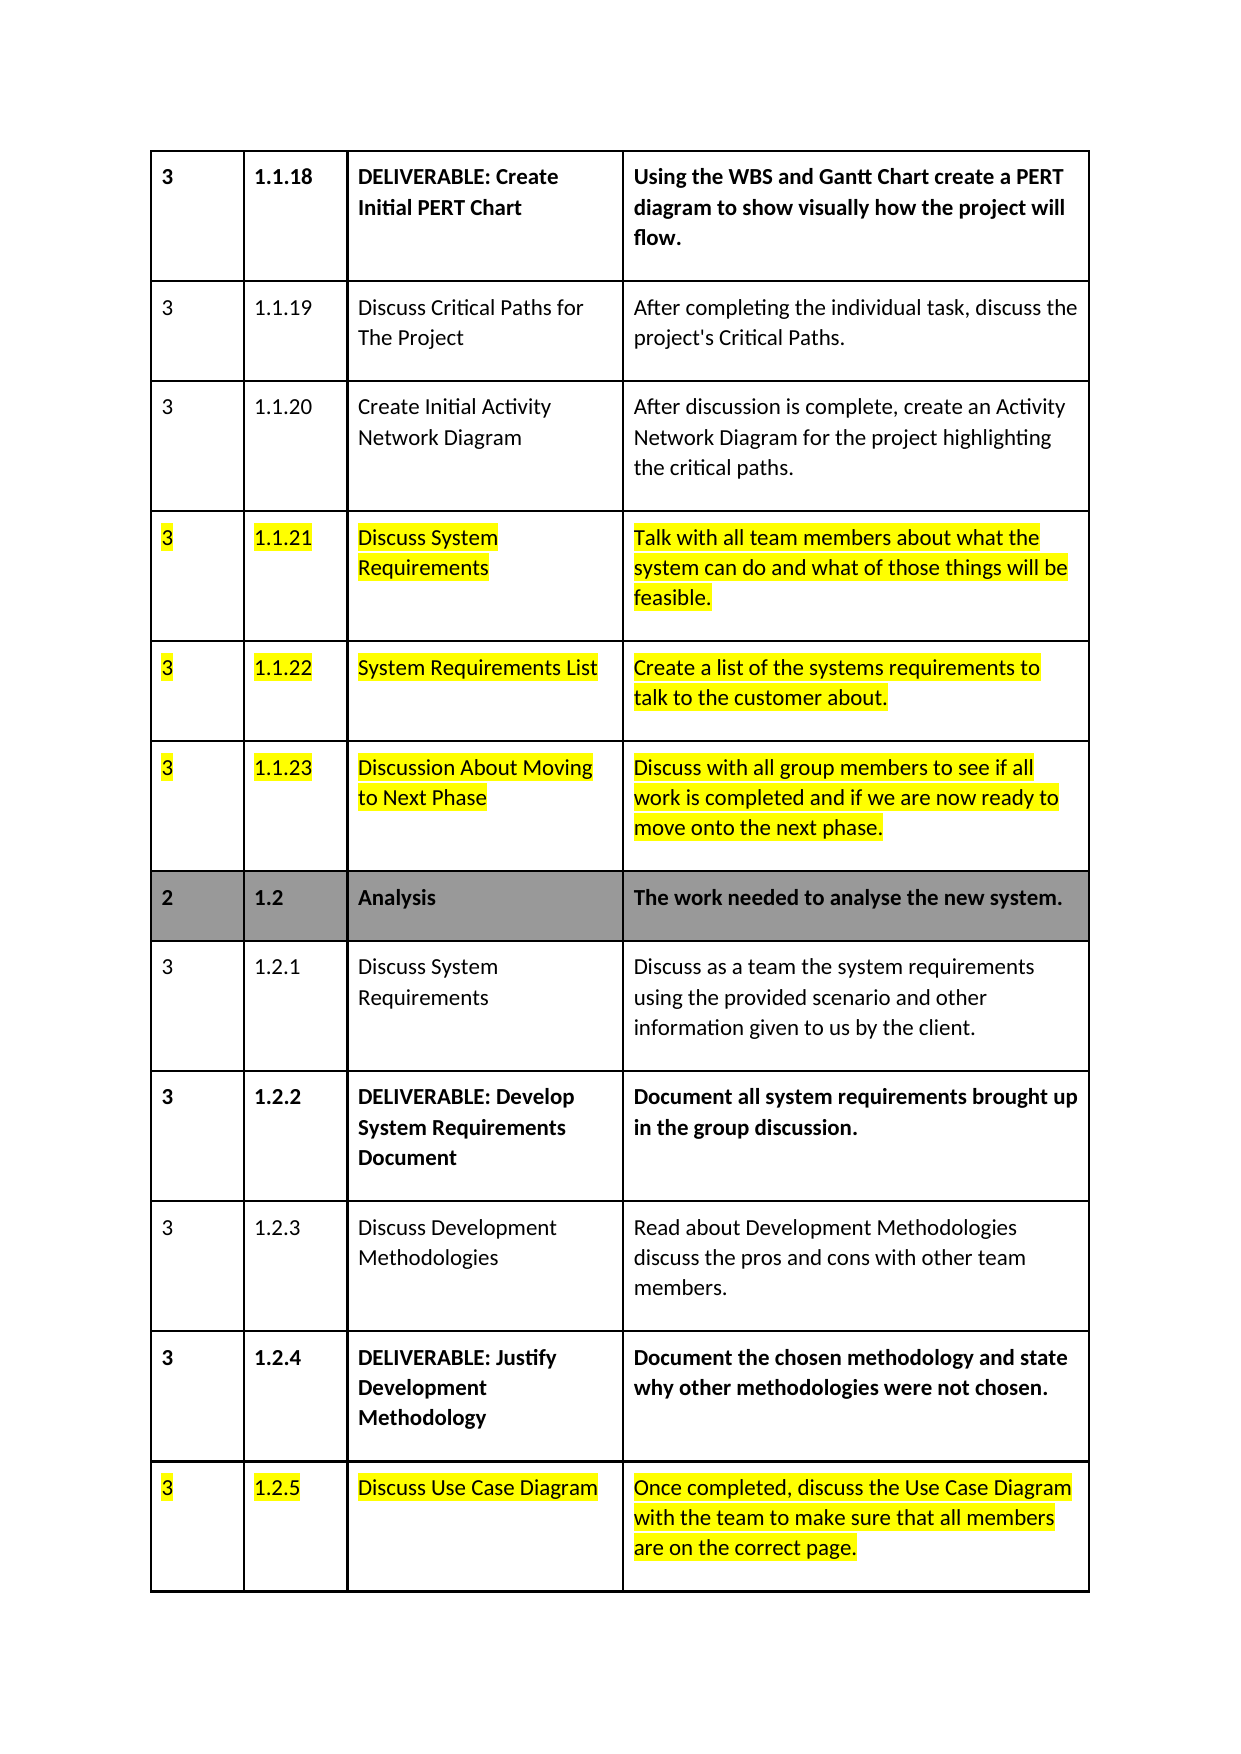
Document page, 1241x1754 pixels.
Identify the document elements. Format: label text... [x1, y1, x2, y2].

table_cell Discuss System Requirements [349, 512, 622, 640]
table_cell The work needed to analyse the new system. [624, 872, 1088, 940]
table_cell 1.2 [245, 872, 346, 940]
table_cell Discuss System Requirements [349, 942, 622, 1070]
table_cell Create a list of the systems requirements to talk to the customer about. [624, 642, 1088, 740]
table_cell 3 [152, 282, 243, 380]
table_cell 3 [152, 512, 243, 640]
table_cell After completing the individual task, discuss the project's Critical Paths. [624, 282, 1088, 380]
table_cell Document the chosen methodology and state why other methodologies were not chosen. [624, 1332, 1088, 1460]
table_cell 1.1.18 [245, 152, 346, 280]
table_cell Discuss Use Case Diagram [349, 1463, 622, 1590]
table_cell Once completed, discuss the Use Case Diagram with the team to make sure that all members are on the correct page. [624, 1463, 1088, 1590]
table_cell 1.1.22 [245, 642, 346, 740]
table_cell 3 [152, 1202, 243, 1330]
table_cell 2 [152, 872, 243, 940]
table_cell Discuss as a team the system requirements using the provided scenario and other information given to us by the client. [624, 942, 1088, 1070]
table_cell Discuss Development Methodologies [349, 1202, 622, 1330]
table_cell DELIVERABLE: Develop System Requirements Document [349, 1072, 622, 1200]
table_cell DELIVERABLE: Create Initial PERT Chart [349, 152, 622, 280]
table_cell System Requirements List [349, 642, 622, 740]
table_cell 1.1.21 [245, 512, 346, 640]
table_cell Discussion About Moving to Next Phase [349, 742, 622, 870]
table_cell After discussion is complete, create an Activity Network Diagram for the project highlighting the critical paths. [624, 382, 1088, 510]
table_cell 1.2.3 [245, 1202, 346, 1330]
table_cell Document all system requirements brought up in the group discussion. [624, 1072, 1088, 1200]
table_cell 3 [152, 642, 243, 740]
table_cell 1.2.2 [245, 1072, 346, 1200]
table_cell 1.1.20 [245, 382, 346, 510]
table_cell DELIVERABLE: Justify Development Methodology [349, 1332, 622, 1460]
table_cell Read about Development Methodologies discuss the pros and cons with other team members. [624, 1202, 1088, 1330]
table_cell 3 [152, 1332, 243, 1460]
table_cell 1.1.19 [245, 282, 346, 380]
table_cell Create Initial Activity Network Diagram [349, 382, 622, 510]
table_cell 1.2.5 [245, 1463, 346, 1590]
table_cell 1.2.1 [245, 942, 346, 1070]
table_cell Using the WBS and Gantt Chart create a PERT diagram to show visually how the project will flow. [624, 152, 1088, 280]
table_cell Discuss with all group members to see if all work is completed and if we are now ready to move onto the next phase. [624, 742, 1088, 870]
table_cell 1.1.23 [245, 742, 346, 870]
table_cell 3 [152, 742, 243, 870]
table_cell 3 [152, 942, 243, 1070]
table_cell 3 [152, 1072, 243, 1200]
table_cell Discuss Critical Paths for The Project [349, 282, 622, 380]
table_cell 3 [152, 382, 243, 510]
table_cell Analysis [349, 872, 622, 940]
table_cell Talk with all team members about what the system can do and what of those things will be feasible. [624, 512, 1088, 640]
table_cell 3 [152, 1463, 243, 1590]
table_cell 1.2.4 [245, 1332, 346, 1460]
table_cell 3 [152, 152, 243, 280]
